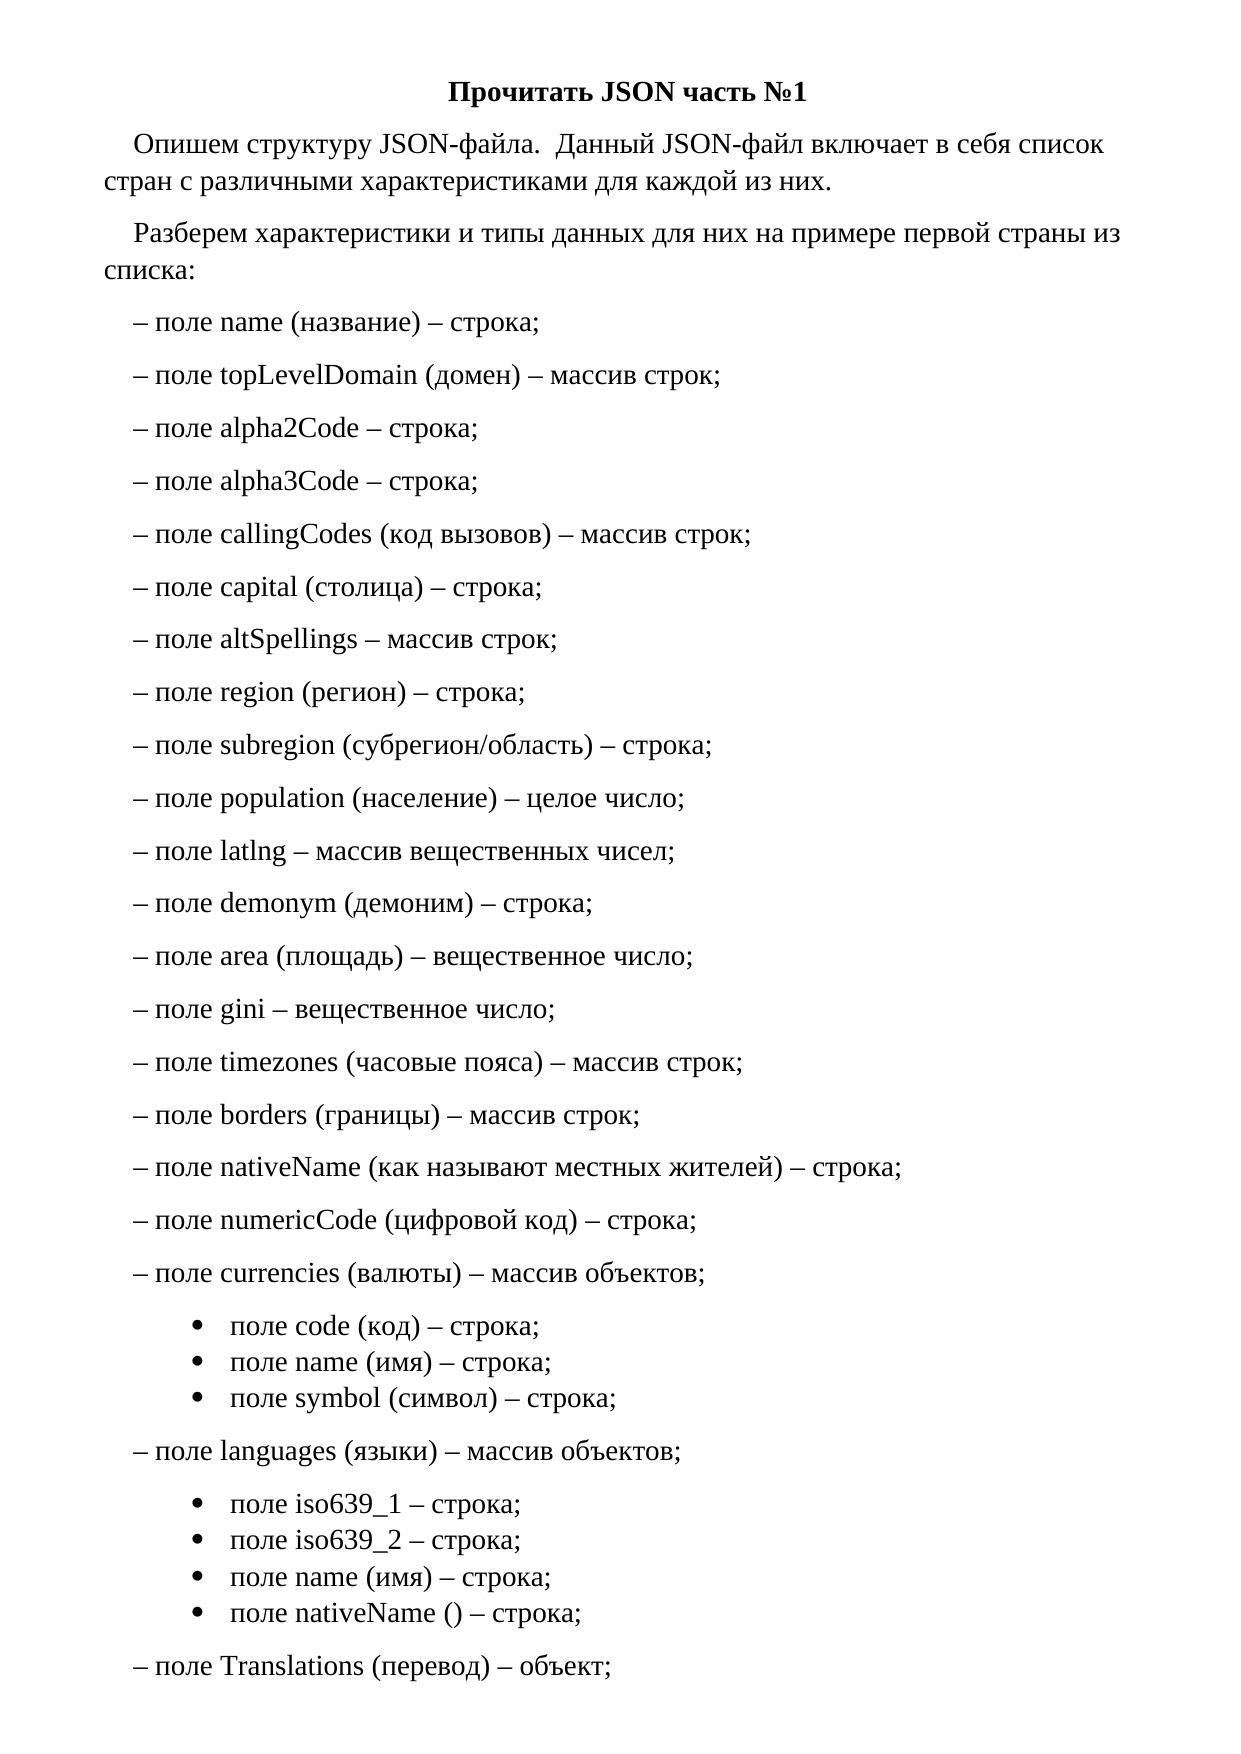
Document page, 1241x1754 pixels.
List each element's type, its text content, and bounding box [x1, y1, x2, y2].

text – поле alpha3Code – строка; [103, 463, 1152, 497]
text – поле altSpellings – массив строк; [103, 621, 1152, 655]
text – поле region (регион) – строка; [103, 674, 1152, 708]
text – поле languages (языки) – массив объектов; [103, 1433, 1152, 1467]
text – поле demonym (демоним) – строка; [103, 886, 1152, 919]
list поле nativeName () – строка; [192, 1595, 1152, 1629]
list поле symbol (символ) – строка; [192, 1381, 1152, 1414]
text Опишем структуру JSON-файла. Данный JSON-файл включает в себя список стран с различными характеристиками для каждой из них. [103, 127, 1152, 196]
text – поле nativeName (как называют местных жителей) – строка; [103, 1149, 1152, 1183]
text – поле gini – вещественное число; [103, 991, 1152, 1025]
text – поле Translations (перевод) – объект; [103, 1648, 1152, 1681]
text – поле alpha2Code – строка; [103, 410, 1152, 444]
list поле iso639_1 – строка; [192, 1486, 1152, 1520]
text – поле borders (границы) – массив строк; [103, 1097, 1152, 1130]
text – поле callingCodes (код вызовов) – массив строк; [103, 516, 1152, 549]
list поле name (имя) – строка; [192, 1559, 1152, 1592]
text – поле numericCode (цифровой код) – строка; [103, 1202, 1152, 1236]
list поле iso639_2 – строка; [192, 1522, 1152, 1556]
text – поле area (площадь) – вещественное число; [103, 938, 1152, 972]
text – поле topLevelDomain (домен) – массив строк; [103, 357, 1152, 391]
list поле code (код) – строка; [192, 1308, 1152, 1342]
text – поле timezones (часовые пояса) – массив строк; [103, 1044, 1152, 1077]
text – поле latlng – массив вещественных чисел; [103, 833, 1152, 866]
text – поле subregion (субрегион/область) – строка; [103, 727, 1152, 761]
text Разберем характеристики и типы данных для них на примере первой страны из списка: [103, 216, 1152, 285]
text Прочитать JSON часть №1 [103, 74, 1152, 107]
text – поле population (население) – целое число; [103, 780, 1152, 813]
text – поле currencies (валюты) – массив объектов; [103, 1255, 1152, 1289]
list поле name (имя) – строка; [192, 1344, 1152, 1378]
text – поле capital (столица) – строка; [103, 569, 1152, 602]
text – поле name (название) – строка; [103, 304, 1152, 338]
